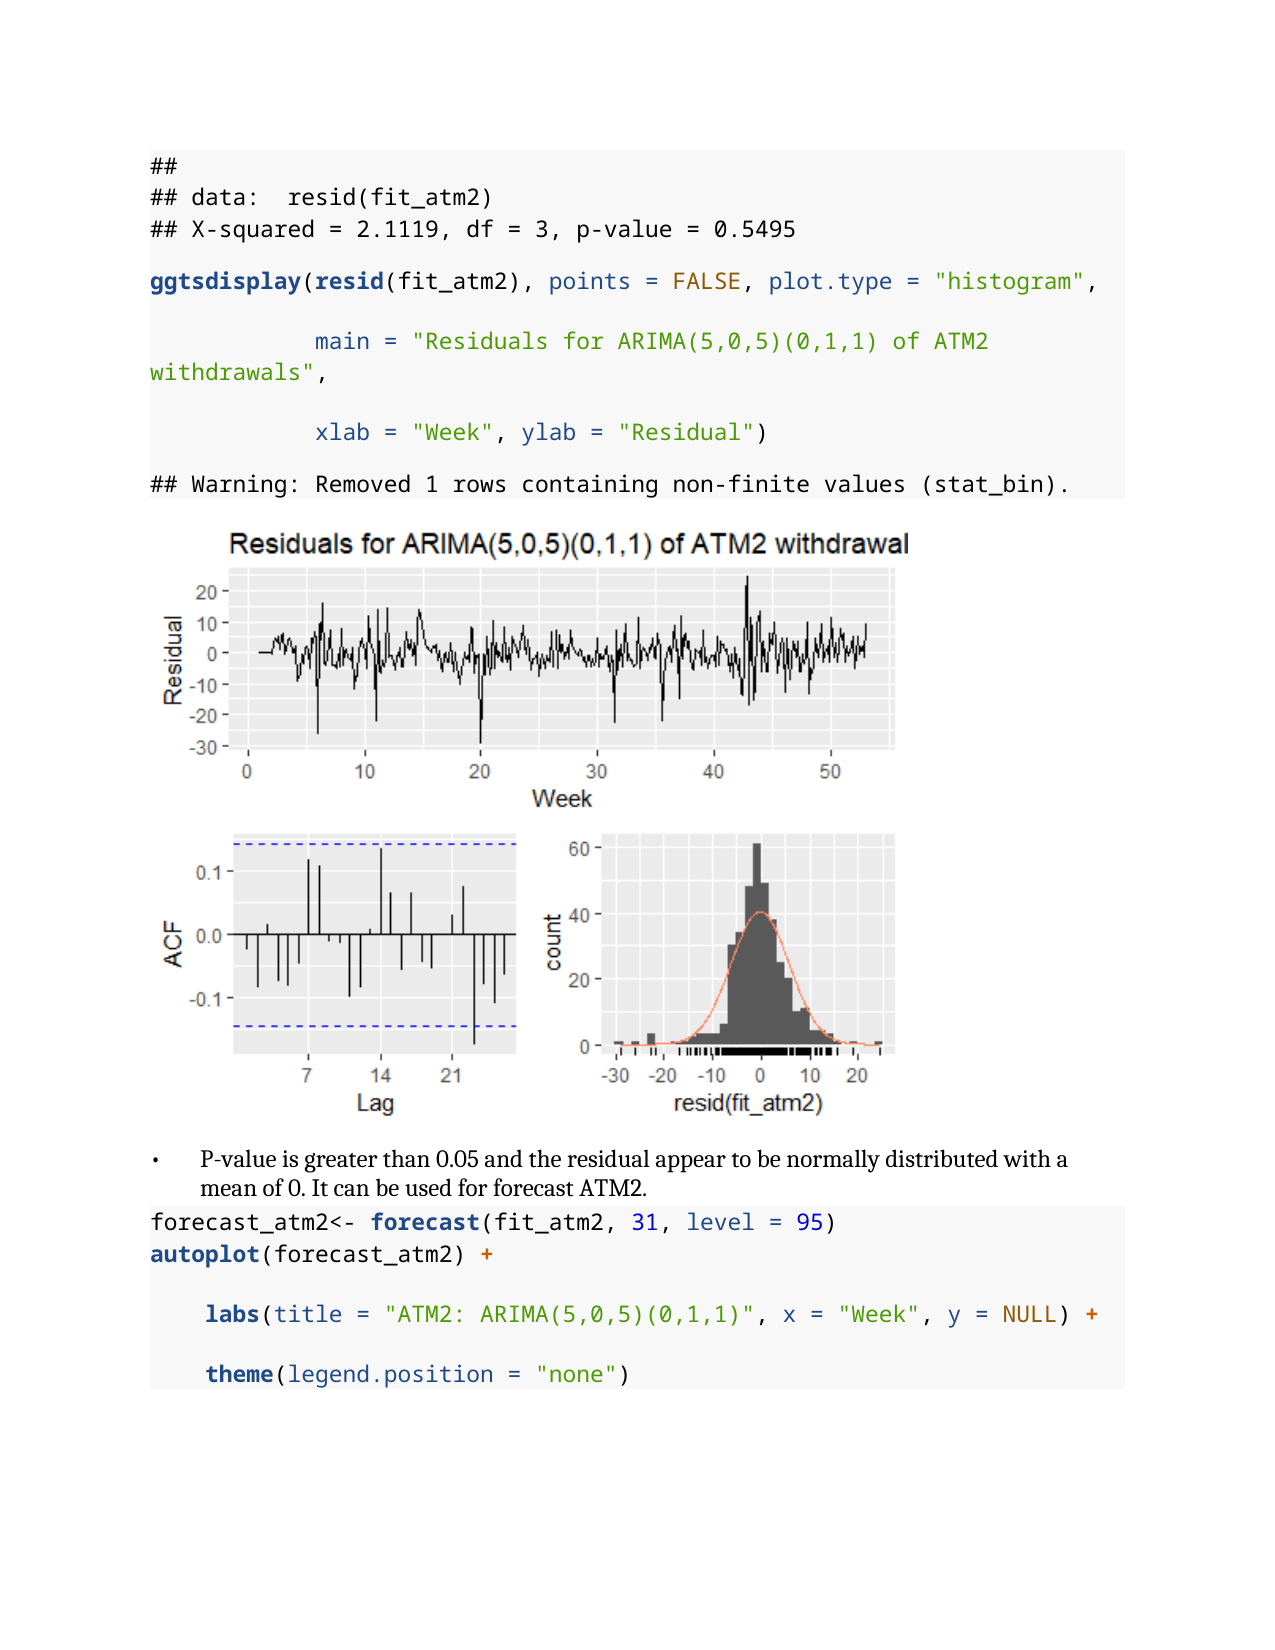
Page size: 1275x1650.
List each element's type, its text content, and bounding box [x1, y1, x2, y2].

picture [150, 520, 908, 1127]
text ## Warning: Removed 1 rows containing non-finite values (stat_bin). [150, 468, 1125, 499]
text ggtsdisplay(resid(fit_atm2), points = FALSE, plot.type = "histogram", main = "Residuals for ARIMA(5,0,5)(0,1,1) of ATM2 withdrawals", xlab = "Week", ylab = "Residual") [150, 264, 1125, 447]
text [150, 150, 1125, 244]
list P-value is greater than 0.05 and the residual appear to be normally distributed with a mean of 0. It can be used for forecast ATM2. [150, 1145, 1125, 1203]
text forecast_atm2<- forecast(fit_atm2, 31, level = 95) autoplot(forecast_atm2) + labs(title = "ATM2: ARIMA(5,0,5)(0,1,1)", x = "Week", y = NULL) + theme(legend.position = "none") [150, 1206, 1125, 1389]
